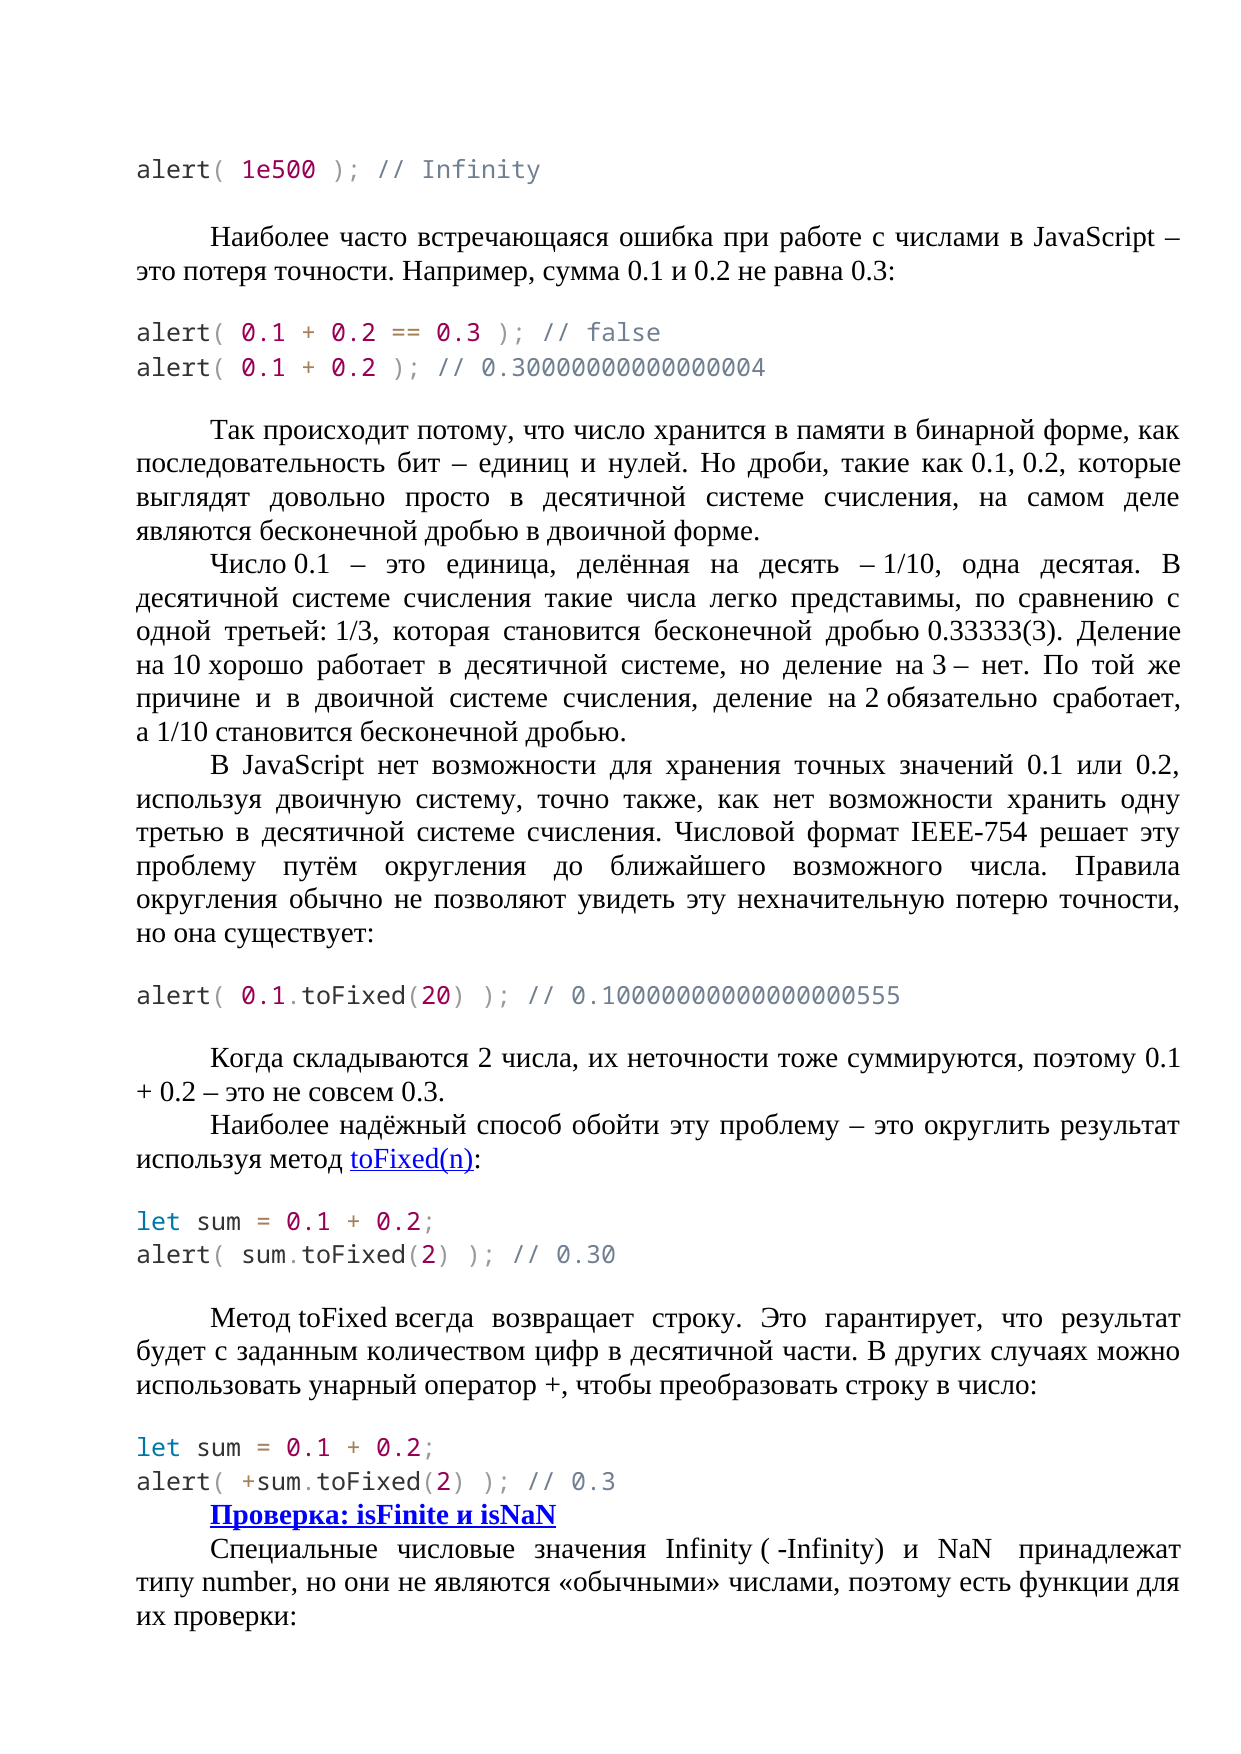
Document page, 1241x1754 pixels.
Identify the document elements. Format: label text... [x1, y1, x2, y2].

text alert( 0.1 + 0.2 ); // 0.30000000000000004 [136, 349, 1181, 383]
text Метод toFixed всегда возвращает строку. Это гарантирует, что результат будет с заданным количеством цифр в десятичной части. В других случаях можно использовать унарный оператор +, чтобы преобразовать строку в число: [136, 1300, 1181, 1401]
text alert( +sum.toFixed(2) ); // 0.3 [136, 1463, 1181, 1497]
text alert( 1e500 ); // Infinity [136, 152, 1181, 186]
text alert( 0.1.toFixed(20) ); // 0.10000000000000000555 [136, 977, 1181, 1011]
text Специальные числовые значения Infinity ( -Infinity) и NaN принадлежат типу number, но они не являются «обычными» числами, поэтому есть функции для их проверки: [136, 1531, 1181, 1632]
text Наиболее часто встречающаяся ошибка при работе с числами в JavaScript – это потеря точности. Например, сумма 0.1 и 0.2 не равна 0.3: [136, 219, 1181, 286]
text Число 0.1 – это единица, делённая на десять – 1/10, одна десятая. В десятичной системе счисления такие числа легко представимы, по сравнению с одной третьей: 1/3, которая становится бесконечной дробью 0.33333(3). Деление на 10 хорошо работает в десятичной системе, но деление на 3 – нет. По той же причине и в двоичной системе счисления, деление на 2 обязательно сработает, а 1/10 становится бесконечной дробью. [136, 546, 1181, 747]
text let sum = 0.1 + 0.2; [136, 1203, 1181, 1237]
text В JavaScript нет возможности для хранения точных значений 0.1 или 0.2, используя двоичную систему, точно также, как нет возможности хранить одну третью в десятичной системе счисления. Числовой формат IEEE-754 решает эту проблему путём округления до ближайшего возможного числа. Правила округления обычно не позволяют увидеть эту нехначительную потерю точности, но она существует: [136, 747, 1181, 949]
text Проверка: isFinite и isNaN [136, 1497, 1181, 1531]
text let sum = 0.1 + 0.2; [136, 1429, 1181, 1463]
text alert( 0.1 + 0.2 == 0.3 ); // false [136, 315, 1181, 349]
text alert( sum.toFixed(2) ); // 0.30 [136, 1237, 1181, 1271]
text Так происходит потому, что число хранится в памяти в бинарной форме, как последовательность бит – единиц и нулей. Но дроби, такие как 0.1, 0.2, которые выглядят довольно просто в десятичной системе счисления, на самом деле являются бесконечной дробью в двоичной форме. [136, 412, 1181, 546]
text Когда складываются 2 числа, их неточности тоже суммируются, поэтому 0.1 + 0.2 – это не совсем 0.3. [136, 1040, 1181, 1107]
text Наиболее надёжный способ обойти эту проблему – это округлить результат используя метод toFixed(n): [136, 1107, 1181, 1174]
